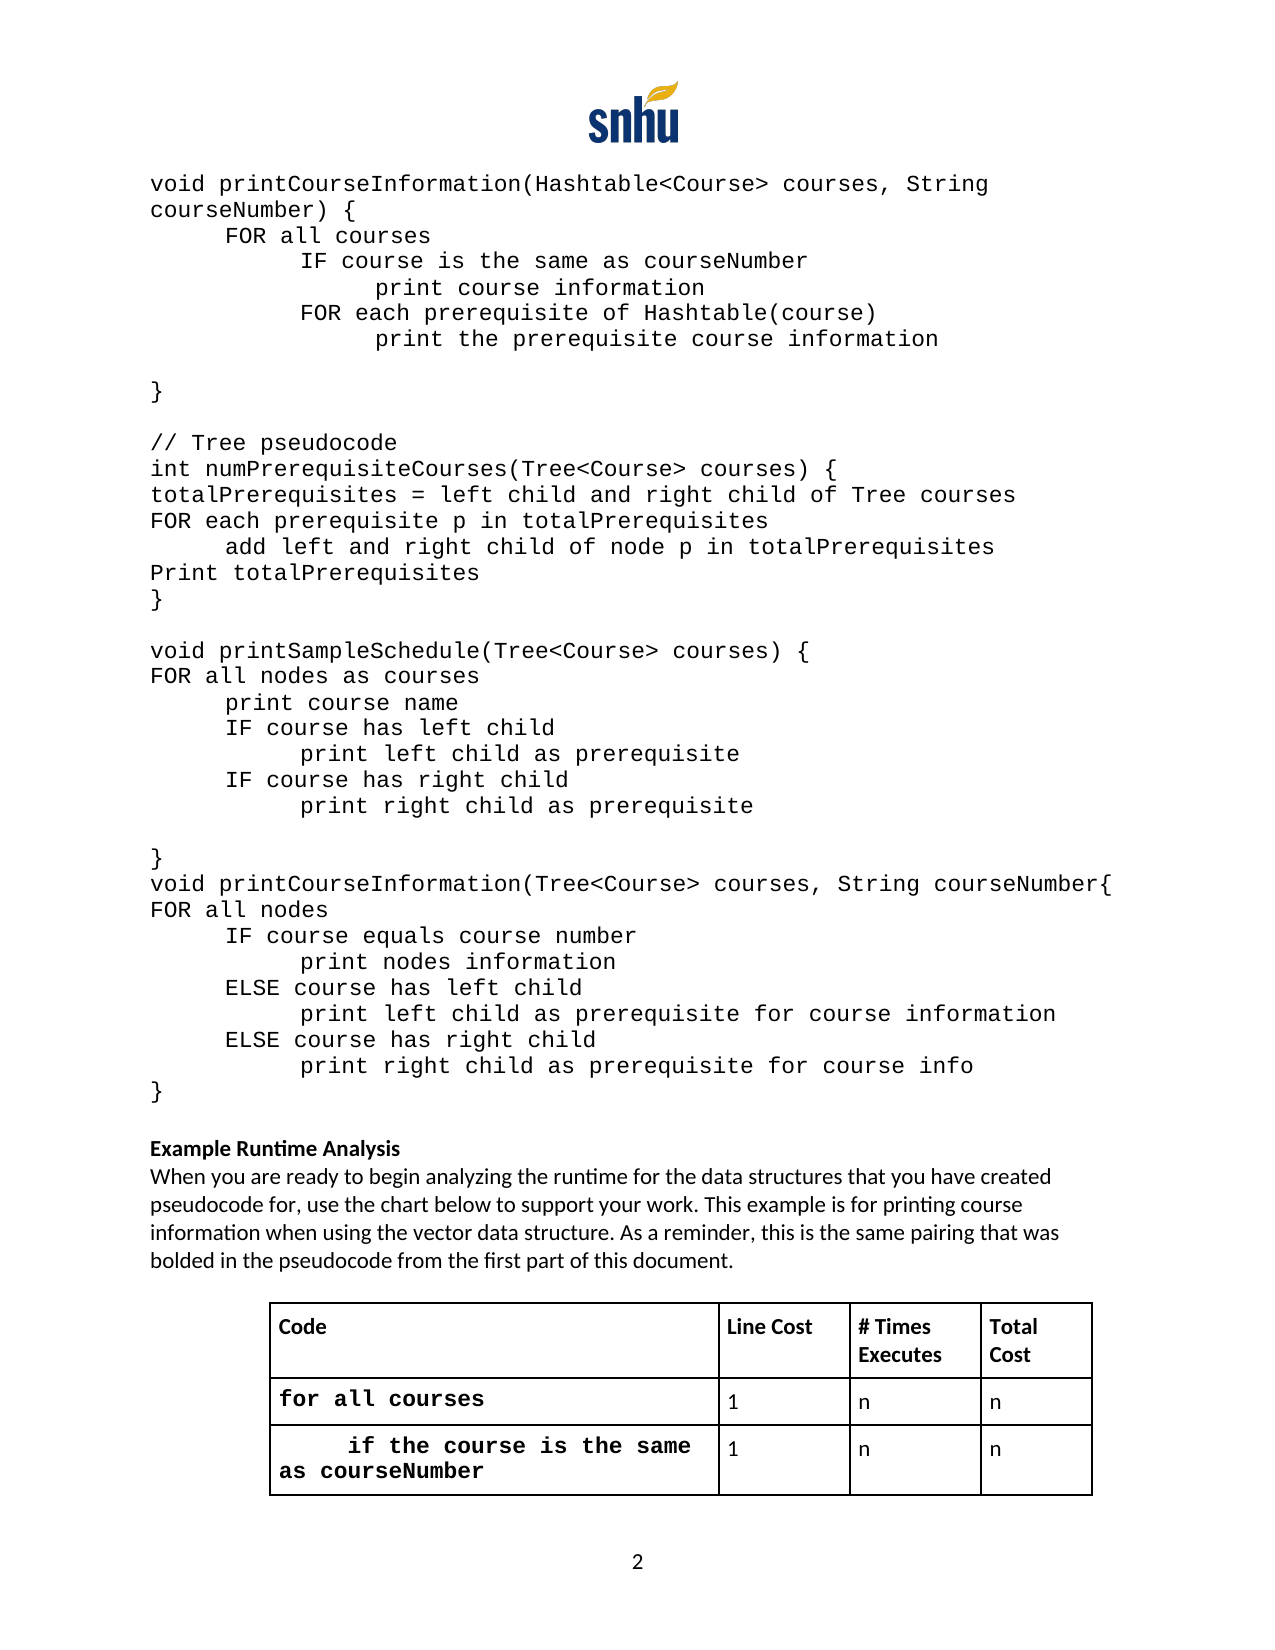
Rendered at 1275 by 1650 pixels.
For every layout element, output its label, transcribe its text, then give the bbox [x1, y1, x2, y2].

text // Tree pseudocode [150, 431, 1125, 457]
text print nodes information [150, 950, 1125, 976]
text totalPrerequisites = left child and right child of Tree courses [150, 483, 1125, 509]
text IF course has right child [150, 769, 1125, 794]
text print right child as prerequisite [150, 794, 1125, 821]
text print course information [150, 276, 1125, 302]
text } [150, 1080, 1125, 1106]
text print left child as prerequisite for course information [150, 1002, 1125, 1028]
text print the prerequisite course information [150, 328, 1125, 354]
text FOR all nodes [150, 898, 1125, 924]
table_cell n [851, 1379, 980, 1423]
table_header Total Cost [982, 1304, 1091, 1377]
table_header Line Cost [720, 1304, 849, 1377]
table_cell for all courses [271, 1379, 718, 1423]
text IF course has left child [150, 717, 1125, 743]
text FOR all nodes as courses [150, 665, 1125, 691]
text } [150, 379, 1125, 406]
text print right child as prerequisite for course info [150, 1054, 1125, 1080]
text ELSE course has left child [150, 976, 1125, 1002]
table_cell n [851, 1426, 980, 1494]
text add left and right child of node p in totalPrerequisites [150, 535, 1125, 561]
table_cell 1 [720, 1426, 849, 1494]
table_cell if the course is the same as courseNumber [271, 1426, 718, 1494]
table_cell 1 [720, 1379, 849, 1423]
text void printSampleSchedule(Tree<Course> courses) { [150, 639, 1125, 665]
text When you are ready to begin analyzing the runtime for the data structures that you have created pseudocode for, use the chart below to support your work. This example is for printing course information when using the vector data structure. As a reminder, this is the same pairing that was bolded in the pseudocode from the first part of this document. [150, 1162, 1125, 1274]
table_header # Times Executes [851, 1304, 980, 1377]
picture [568, 75, 707, 152]
text } [150, 587, 1125, 613]
text IF course is the same as courseNumber [150, 250, 1125, 276]
text ELSE course has right child [150, 1028, 1125, 1054]
text FOR each prerequisite p in totalPrerequisites [150, 509, 1125, 535]
text int numPrerequisiteCourses(Tree<Course> courses) { [150, 457, 1125, 483]
table_cell n [982, 1379, 1091, 1423]
text IF course equals course number [150, 924, 1125, 950]
text FOR all courses [150, 224, 1125, 250]
text FOR each prerequisite of Hashtable(course) [150, 302, 1125, 328]
text void printCourseInformation(Hashtable<Course> courses, String courseNumber) { [150, 172, 1125, 224]
text Print totalPrerequisites [150, 561, 1125, 587]
text } [150, 846, 1125, 872]
subtitle Example Runtime Analysis [150, 1134, 1125, 1162]
text print left child as prerequisite [150, 743, 1125, 769]
text void printCourseInformation(Tree<Course> courses, String courseNumber{ [150, 872, 1125, 898]
table_header Code [271, 1304, 718, 1377]
table_cell n [982, 1426, 1091, 1494]
text print course name [150, 691, 1125, 717]
